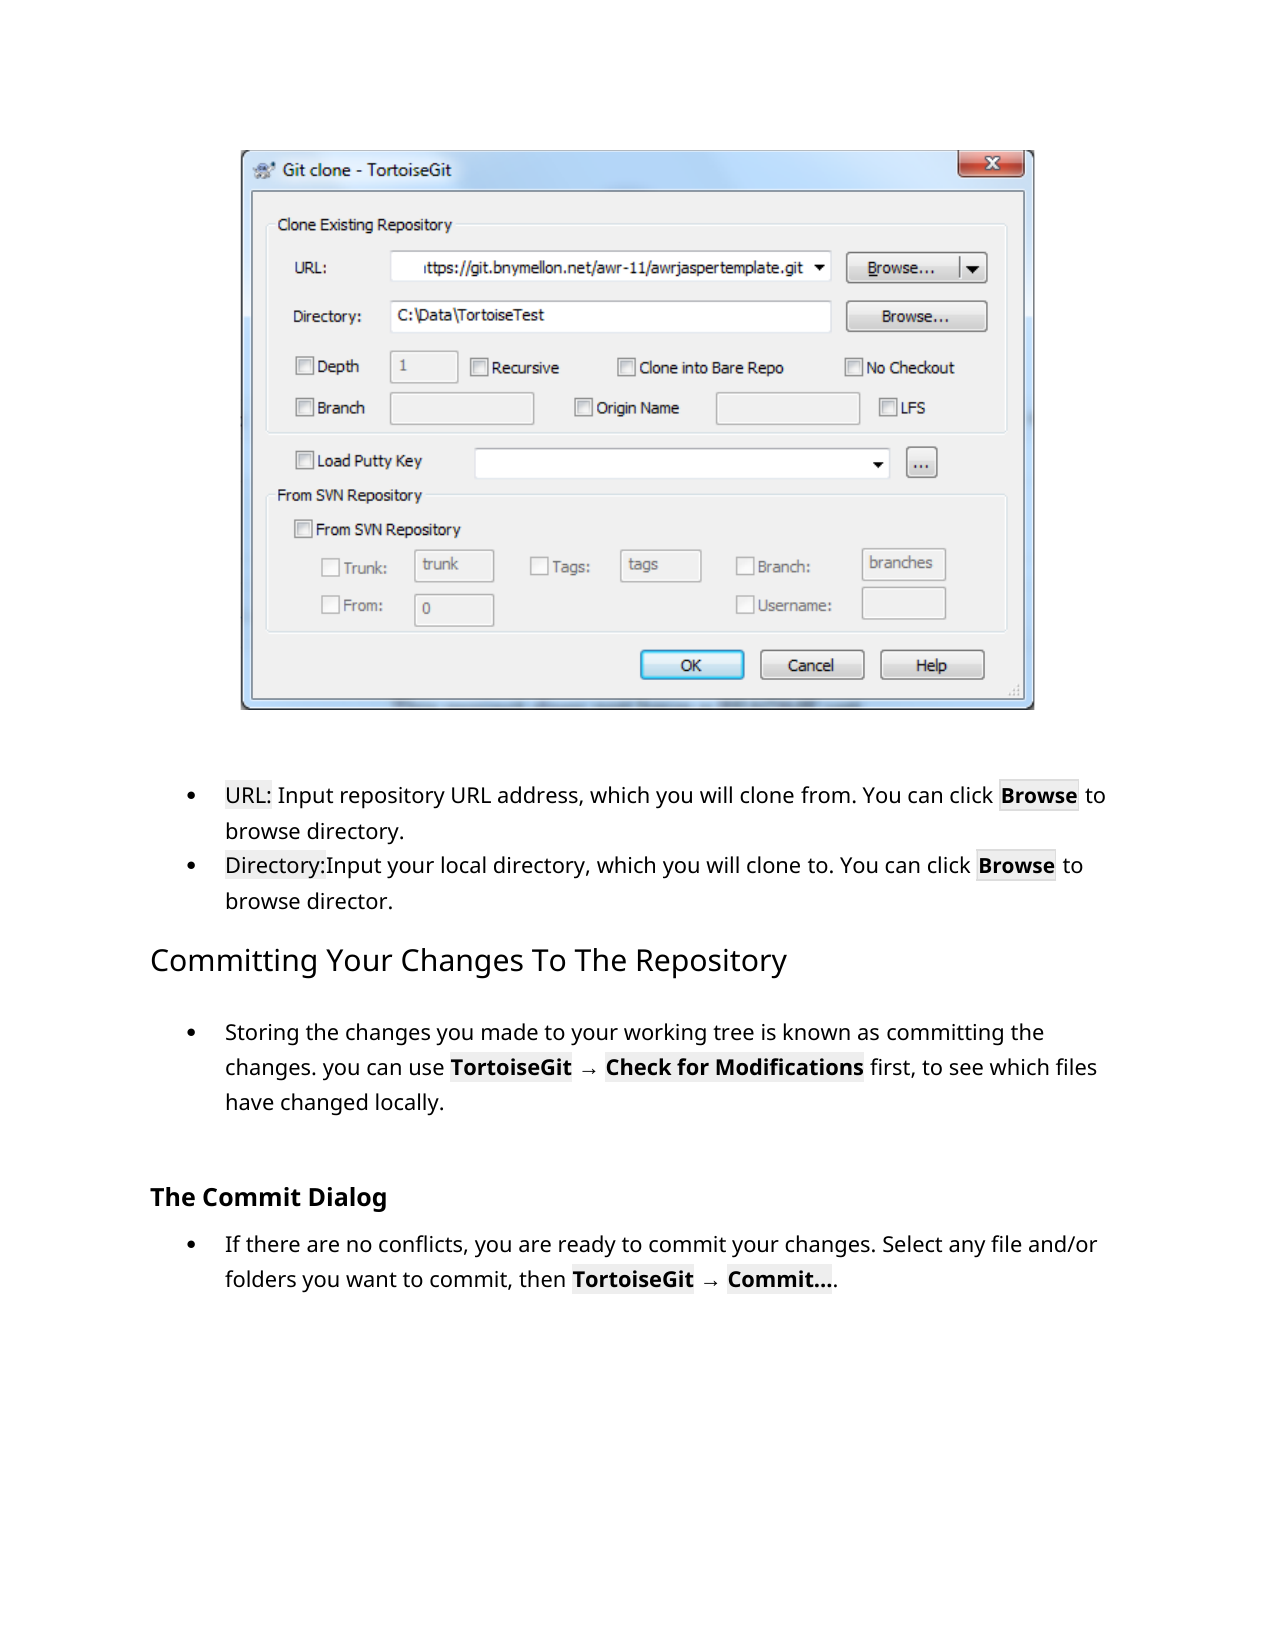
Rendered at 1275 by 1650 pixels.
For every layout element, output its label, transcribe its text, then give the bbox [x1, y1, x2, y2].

list URL: Input repository URL address, which you will clone from. You can click Browse to browse directory. [187, 776, 1125, 846]
subtitle Committing Your Changes To The Repository [150, 939, 1125, 980]
subtitle The Commit Dialog [150, 1179, 1125, 1213]
list If there are no conflicts, you are ready to commit your changes. Select any file and/or folders you want to commit, then TortoiseGit → Commit.... [187, 1224, 1125, 1294]
list Directory:Input your local directory, which you will clone to. You can click Browse to browse director. [187, 846, 1125, 916]
list Storing the changes you made to your working tree is known as committing the changes. you can use TortoiseGit → Check for Modifications first, to see which files have changed locally. [187, 1012, 1125, 1117]
picture [240, 150, 1035, 710]
